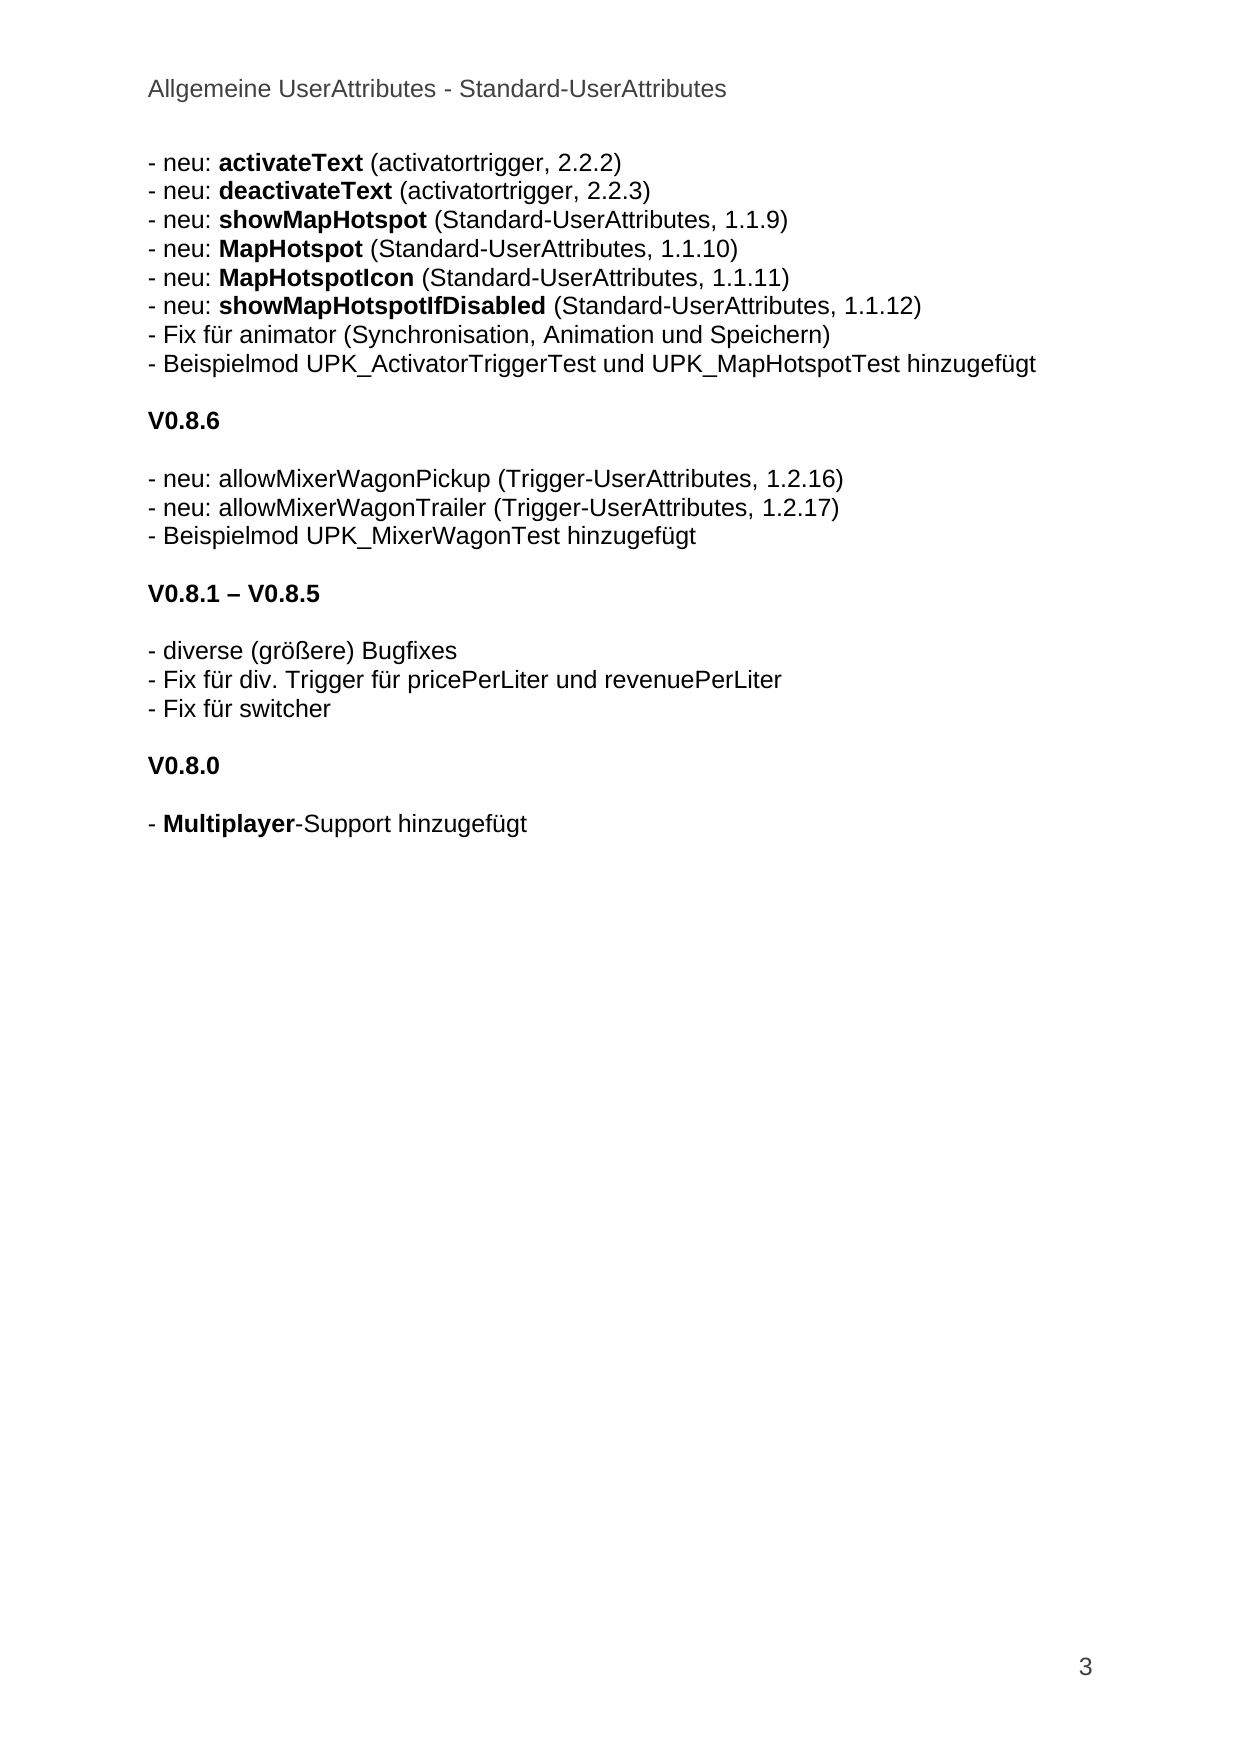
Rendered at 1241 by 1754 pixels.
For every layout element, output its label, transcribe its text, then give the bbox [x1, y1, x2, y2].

text - neu: allowMixerWagonTrailer (Trigger-UserAttributes, 1.2.17) [148, 493, 1093, 521]
text - neu: showMapHotspot (Standard-UserAttributes, 1.1.9) [148, 205, 1093, 234]
text V0.8.6 [148, 406, 1093, 435]
text V0.8.0 [148, 751, 1093, 780]
text - neu: MapHotspotIcon (Standard-UserAttributes, 1.1.11) [148, 263, 1093, 291]
text - Fix für animator (Synchronisation, Animation und Speichern) [148, 320, 1093, 349]
text - neu: MapHotspot (Standard-UserAttributes, 1.1.10) [148, 234, 1093, 263]
text - diverse (größere) Bugfixes [148, 636, 1093, 665]
text - neu: allowMixerWagonPickup (Trigger-UserAttributes, 1.2.16) [148, 464, 1093, 493]
text - Beispielmod UPK_MixerWagonTest hinzugefügt [148, 521, 1093, 550]
text - Multiplayer-Support hinzugefügt [148, 809, 1093, 838]
text - Beispielmod UPK_ActivatorTriggerTest und UPK_MapHotspotTest hinzugefügt [148, 349, 1093, 378]
text - neu: showMapHotspotIfDisabled (Standard-UserAttributes, 1.1.12) [148, 291, 1093, 320]
text - Fix für switcher [148, 694, 1093, 723]
text V0.8.1 – V0.8.5 [148, 579, 1093, 608]
text - Fix für div. Trigger für pricePerLiter und revenuePerLiter [148, 665, 1093, 694]
text - neu: deactivateText (activatortrigger, 2.2.3) [148, 176, 1093, 205]
text - neu: activateText (activatortrigger, 2.2.2) [148, 148, 1093, 176]
